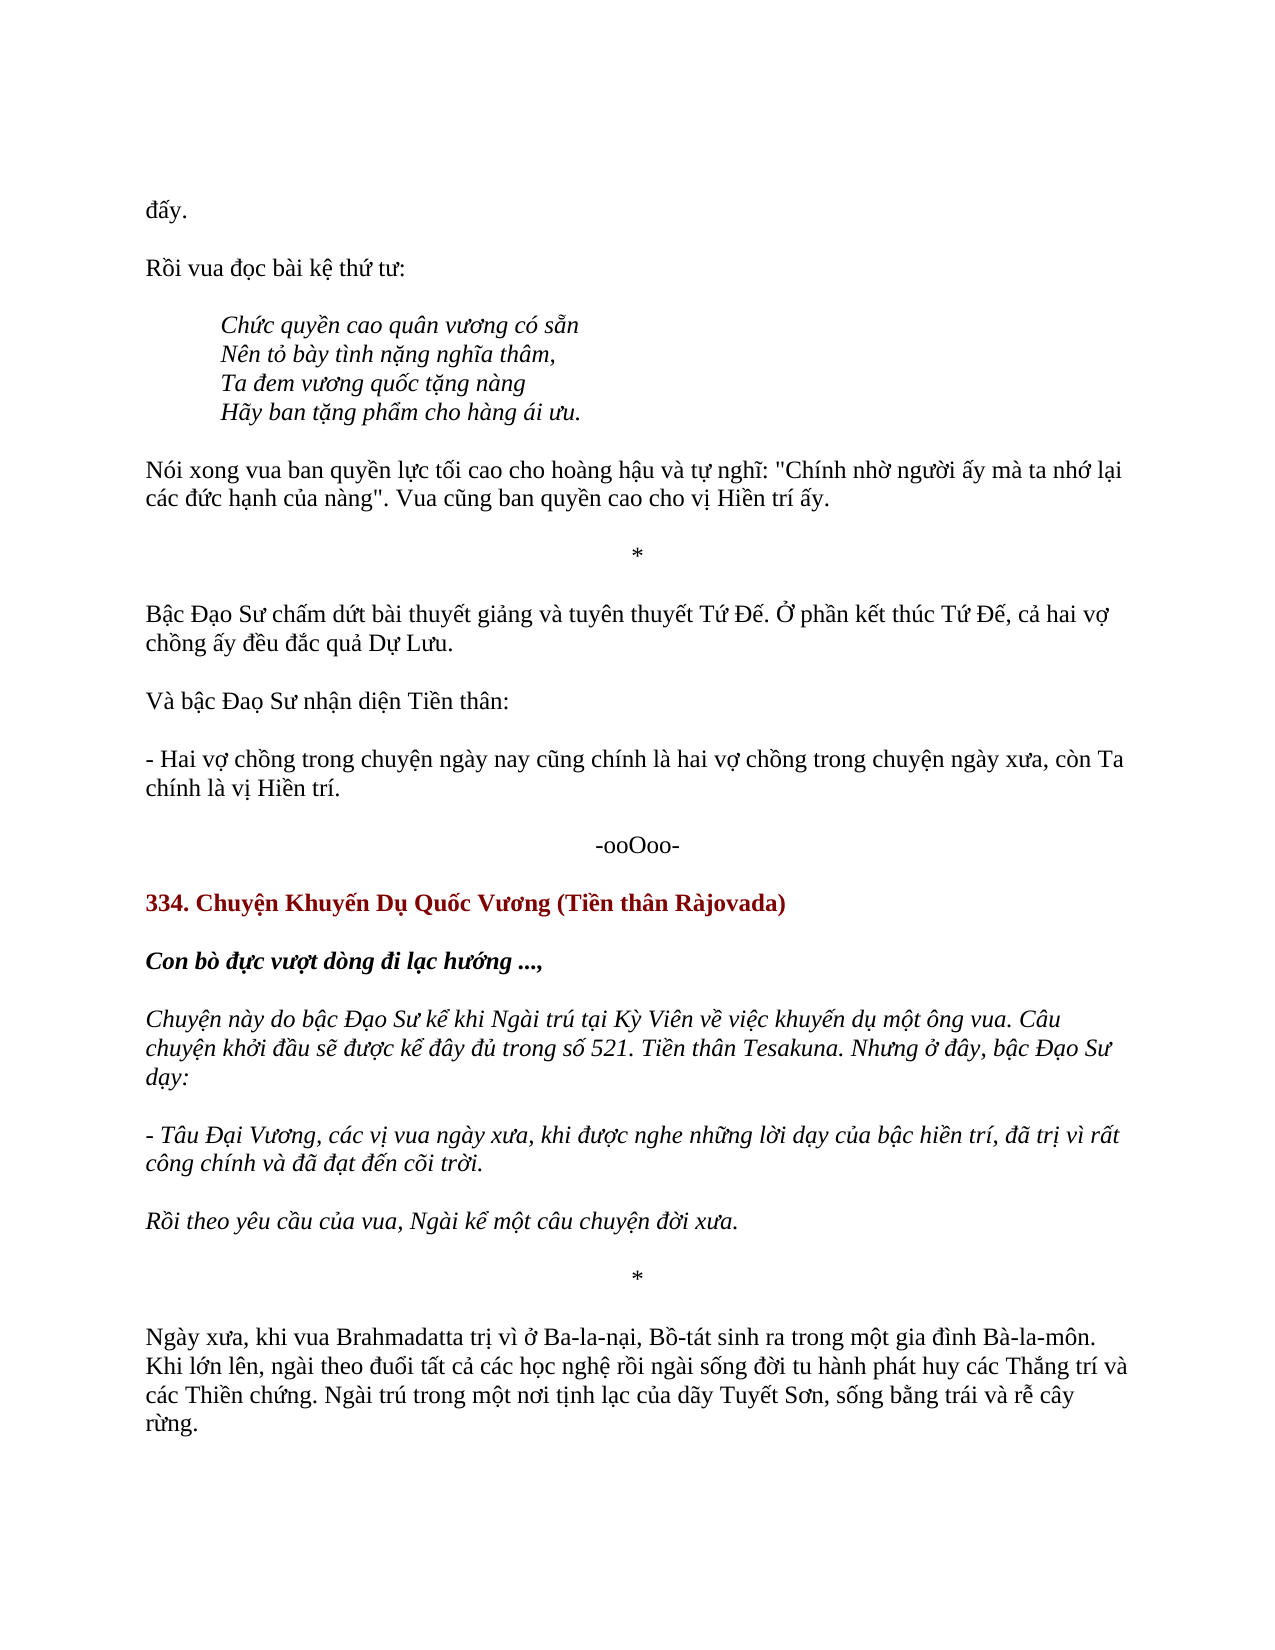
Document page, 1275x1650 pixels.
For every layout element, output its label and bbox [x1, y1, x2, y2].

table_header [130, 150, 1145, 1482]
